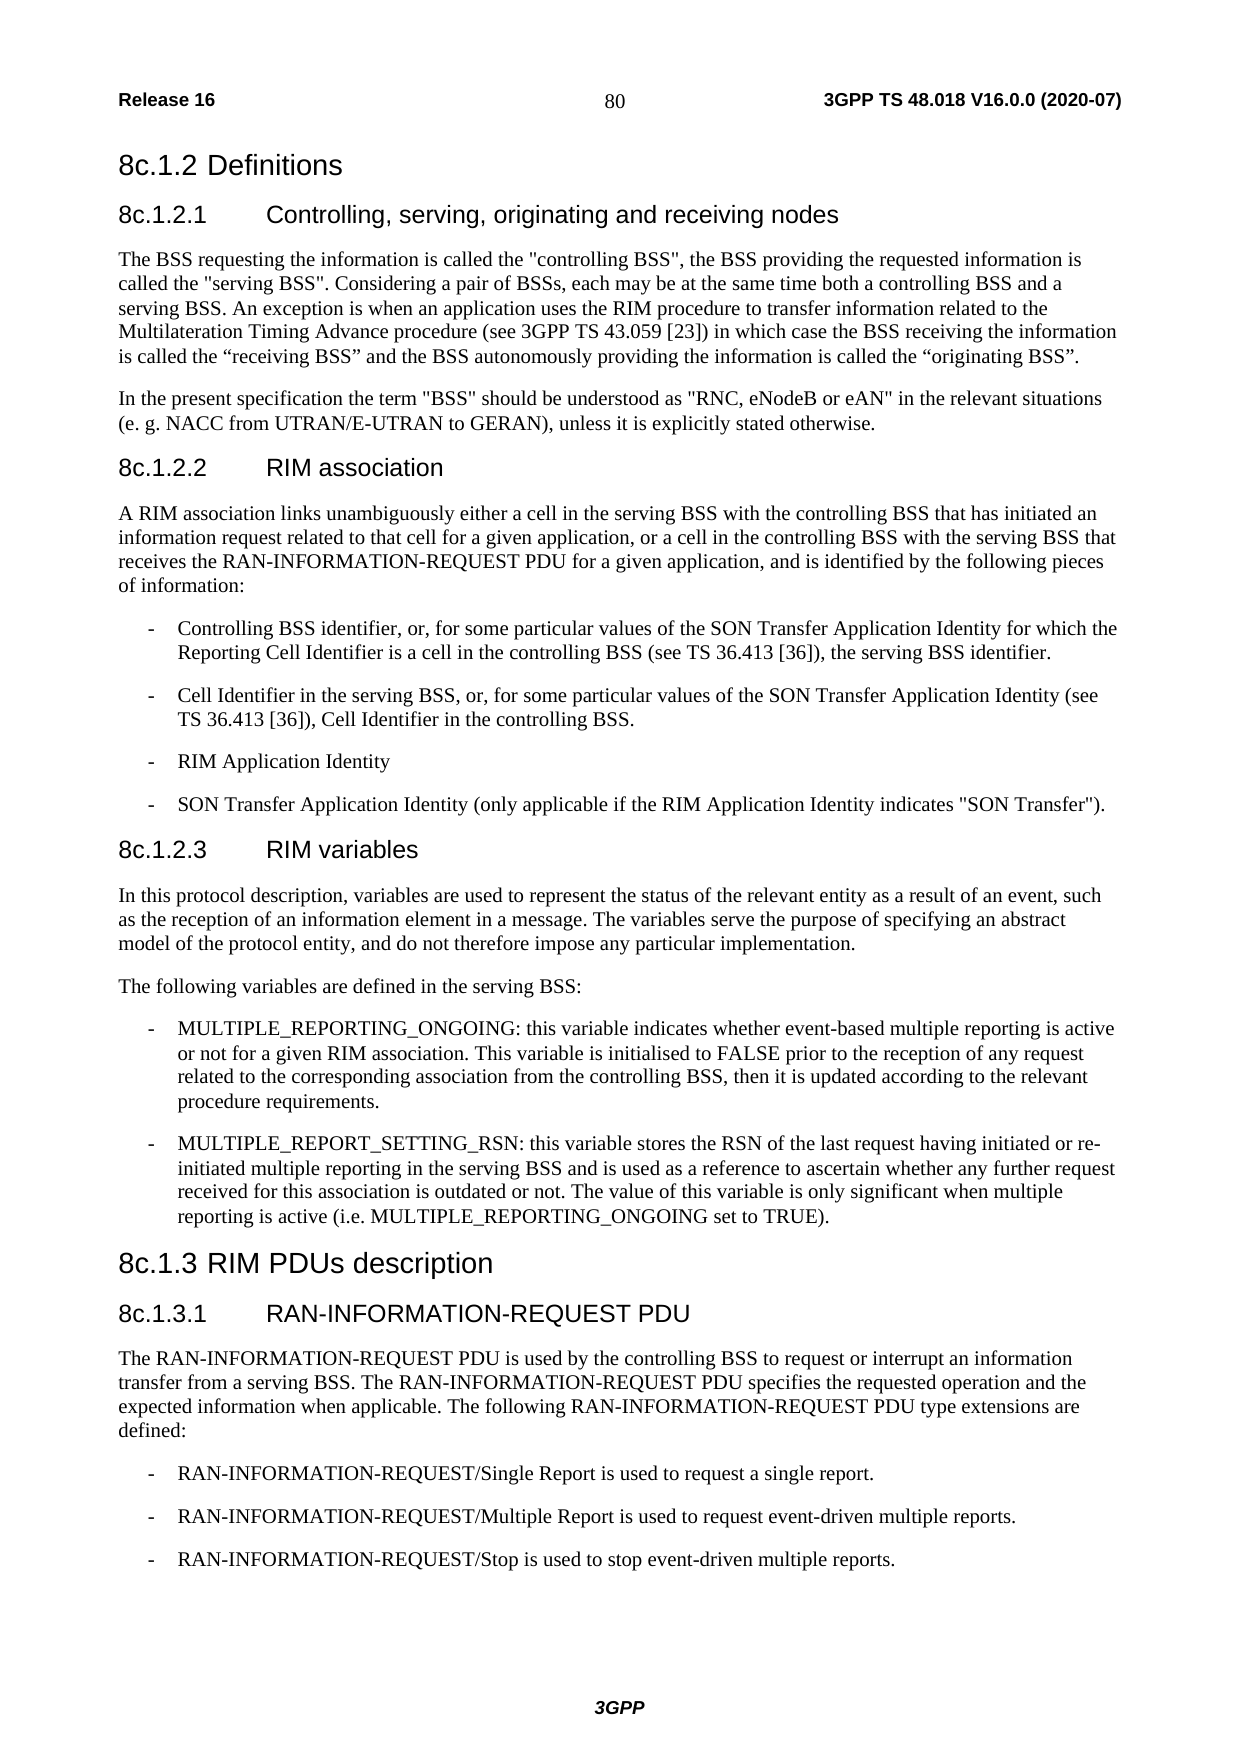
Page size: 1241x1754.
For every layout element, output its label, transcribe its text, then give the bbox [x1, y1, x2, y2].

text In the present specification the term "BSS" should be understood as "RNC, eNodeB or eAN" in the relevant situations (e. g. NACC from UTRAN/E-UTRAN to GERAN), unless it is explicitly stated otherwise. [118, 386, 1122, 434]
text The following variables are defined in the serving BSS: [118, 973, 1122, 998]
text - RAN-INFORMATION-REQUEST/Multiple Report is used to request event-driven multiple reports. [148, 1504, 1122, 1528]
text In this protocol description, variables are used to represent the status of the relevant entity as a result of an event, such as the reception of an information element in a message. The variables serve the purpose of specifying an abstract model of the protocol entity, and do not therefore impose any particular implementation. [118, 883, 1122, 955]
subtitle 8c.1.3 RIM PDUs description [118, 1246, 1122, 1280]
text - RAN-INFORMATION-REQUEST/Stop is used to stop event-driven multiple reports. [148, 1547, 1122, 1571]
text - MULTIPLE_REPORT_SETTING_RSN: this variable stores the RSN of the last request having initiated or re-initiated multiple reporting in the serving BSS and is used as a reference to ascertain whether any further request received for this association is outdated or not. The value of this variable is only significant when multiple reporting is active (i.e. MULTIPLE_REPORTING_ONGOING set to TRUE). [148, 1131, 1122, 1228]
subtitle 8c.1.2.2 RIM association [118, 453, 1122, 482]
text The BSS requesting the information is called the "controlling BSS", the BSS providing the requested information is called the "serving BSS". Considering a pair of BSSs, each may be at the same time both a controlling BSS and a serving BSS. An exception is when an application uses the RIM procedure to transfer information related to the Multilateration Timing Advance procedure (see 3GPP TS 43.059 [23]) in which case the BSS receiving the information is called the “receiving BSS” and the BSS autonomously providing the information is called the “originating BSS”. [118, 247, 1122, 368]
text A RIM association links unambiguously either a cell in the serving BSS with the controlling BSS that has initiated an information request related to that cell for a given application, or a cell in the controlling BSS with the serving BSS that receives the RAN-INFORMATION-REQUEST PDU for a given application, and is identified by the following pieces of information: [118, 501, 1122, 597]
subtitle 8c.1.2.3 RIM variables [118, 835, 1122, 864]
text - RIM Application Identity [148, 749, 1122, 773]
subtitle 8c.1.2.1 Controlling, serving, originating and receiving nodes [118, 200, 1122, 228]
text - Controlling BSS identifier, or, for some particular values of the SON Transfer Application Identity for which the Reporting Cell Identifier is a cell in the controlling BSS (see TS 36.413 [36]), the serving BSS identifier. [148, 616, 1122, 664]
text - MULTIPLE_REPORTING_ONGOING: this variable indicates whether event-based multiple reporting is active or not for a given RIM association. This variable is initialised to FALSE prior to the reception of any request related to the corresponding association from the controlling BSS, then it is updated according to the relevant procedure requirements. [148, 1016, 1122, 1113]
subtitle 8c.1.2 Definitions [118, 147, 1122, 181]
text - Cell Identifier in the serving BSS, or, for some particular values of the SON Transfer Application Identity (see TS 36.413 [36]), Cell Identifier in the controlling BSS. [148, 683, 1122, 731]
text The RAN-INFORMATION-REQUEST PDU is used by the controlling BSS to request or interrupt an information transfer from a serving BSS. The RAN-INFORMATION-REQUEST PDU specifies the requested operation and the expected information when applicable. The following RAN-INFORMATION-REQUEST PDU type extensions are defined: [118, 1346, 1122, 1442]
subtitle 8c.1.3.1 RAN-INFORMATION-REQUEST PDU [118, 1299, 1122, 1327]
text - RAN-INFORMATION-REQUEST/Single Report is used to request a single report. [148, 1461, 1122, 1485]
text - SON Transfer Application Identity (only applicable if the RIM Application Identity indicates "SON Transfer"). [148, 792, 1122, 816]
